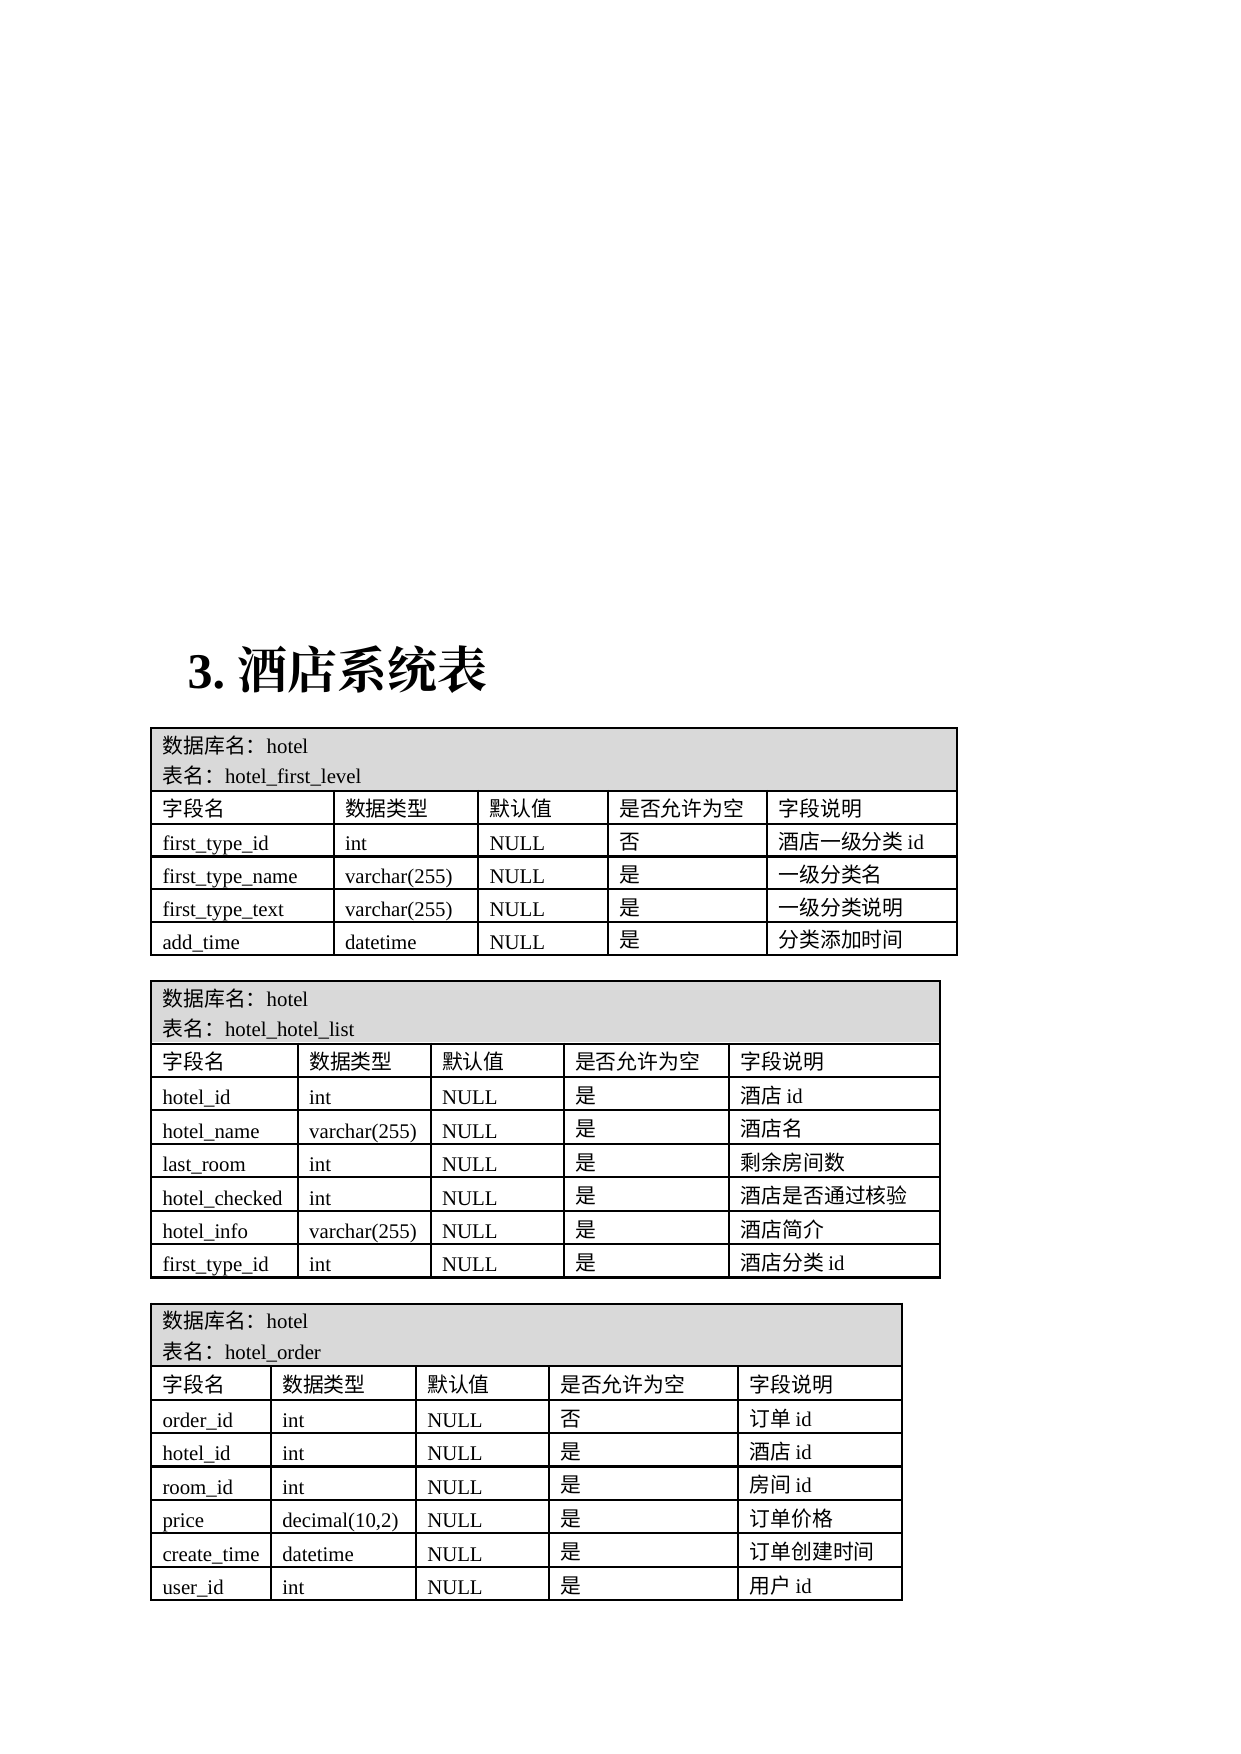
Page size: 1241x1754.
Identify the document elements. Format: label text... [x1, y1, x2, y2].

table_cell 剩余房间数 [730, 1145, 939, 1176]
table_cell NULL [432, 1212, 563, 1243]
table_cell 酒店名 [730, 1111, 939, 1143]
table_cell 字段说明 [768, 792, 956, 822]
table_cell int [272, 1468, 415, 1499]
table_cell NULL [432, 1111, 563, 1143]
table_cell datetime [335, 923, 477, 954]
table_cell 分类添加时间 [768, 923, 956, 954]
table_cell 一级分类名 [768, 858, 956, 888]
table_cell 是否允许为空 [565, 1045, 728, 1076]
table_cell decimal(10,2) [272, 1501, 415, 1532]
table_cell 订单价格 [739, 1501, 901, 1532]
table_cell varchar(255) [299, 1212, 430, 1243]
table_cell hotel_info [152, 1212, 297, 1243]
table_cell 数据类型 [335, 792, 477, 822]
table_cell 数据类型 [272, 1367, 415, 1398]
table_cell last_room [152, 1145, 297, 1176]
table_cell NULL [432, 1078, 563, 1109]
table_cell 默认值 [432, 1045, 563, 1076]
table_cell 是 [609, 890, 766, 921]
table_cell 是 [565, 1245, 728, 1276]
table_cell 是否允许为空 [609, 792, 766, 822]
table_cell int [272, 1568, 415, 1599]
table_cell NULL [417, 1401, 548, 1432]
table_cell 一级分类说明 [768, 890, 956, 921]
table_cell first_type_text [152, 890, 333, 921]
table_cell NULL [479, 890, 607, 921]
table_cell NULL [479, 825, 607, 855]
table_cell int [272, 1401, 415, 1432]
table_cell NULL [417, 1501, 548, 1532]
table_cell NULL [417, 1468, 548, 1499]
table_cell int [272, 1434, 415, 1465]
table_cell first_type_name [152, 858, 333, 888]
table_cell 是 [550, 1568, 737, 1599]
table_cell hotel_name [152, 1111, 297, 1143]
table_cell first_type_id [152, 1245, 297, 1276]
table_cell 是 [550, 1501, 737, 1532]
table_cell NULL [417, 1568, 548, 1599]
table_cell int [299, 1145, 430, 1176]
table_cell 是 [565, 1212, 728, 1243]
table_cell varchar(255) [335, 890, 477, 921]
table_header 数据库名：hotel 表名：hotel_first_level [152, 729, 956, 790]
text 3. 酒店系统表 [187, 631, 1090, 703]
table_cell 字段名 [152, 1045, 297, 1076]
table_cell 是 [550, 1434, 737, 1465]
table_header 数据库名：hotel 表名：hotel_order [152, 1305, 901, 1365]
table_cell NULL [432, 1245, 563, 1276]
table_cell varchar(255) [299, 1111, 430, 1143]
table_cell user_id [152, 1568, 270, 1599]
table_cell first_type_id [152, 825, 333, 855]
table_cell 字段说明 [730, 1045, 939, 1076]
table_cell datetime [272, 1534, 415, 1566]
table_cell 酒店简介 [730, 1212, 939, 1243]
table_cell 是 [565, 1145, 728, 1176]
table_cell 订单id [739, 1401, 901, 1432]
table_cell varchar(255) [335, 858, 477, 888]
table_cell 字段名 [152, 1367, 270, 1398]
table_header 数据库名：hotel 表名：hotel_hotel_list [152, 982, 939, 1042]
table_cell 字段说明 [739, 1367, 901, 1398]
table_cell hotel_checked [152, 1178, 297, 1209]
table_cell 默认值 [417, 1367, 548, 1398]
table_cell order_id [152, 1401, 270, 1432]
table_cell price [152, 1501, 270, 1532]
table_cell 否 [550, 1401, 737, 1432]
table_cell create_time [152, 1534, 270, 1566]
table_cell 酒店一级分类id [768, 825, 956, 855]
table_cell NULL [432, 1145, 563, 1176]
table_cell 酒店id [730, 1078, 939, 1109]
table_cell 是 [550, 1534, 737, 1566]
table_cell 订单创建时间 [739, 1534, 901, 1566]
table_cell NULL [479, 858, 607, 888]
table_cell 酒店分类id [730, 1245, 939, 1276]
table_cell 是 [565, 1111, 728, 1143]
table_cell 房间id [739, 1468, 901, 1499]
table_cell hotel_id [152, 1078, 297, 1109]
table_cell NULL [417, 1434, 548, 1465]
table_cell int [335, 825, 477, 855]
table_cell 是 [609, 923, 766, 954]
table_cell hotel_id [152, 1434, 270, 1465]
table_cell 数据类型 [299, 1045, 430, 1076]
table_cell int [299, 1178, 430, 1209]
table_cell room_id [152, 1468, 270, 1499]
table_cell NULL [479, 923, 607, 954]
table_cell 否 [609, 825, 766, 855]
table_cell 酒店id [739, 1434, 901, 1465]
table_cell 用户id [739, 1568, 901, 1599]
table_cell 字段名 [152, 792, 333, 822]
table_cell 默认值 [479, 792, 607, 822]
table_cell 是 [609, 858, 766, 888]
table_cell 是 [565, 1078, 728, 1109]
table_cell 是 [550, 1468, 737, 1499]
table_cell 酒店是否通过核验 [730, 1178, 939, 1209]
table_cell int [299, 1245, 430, 1276]
table_cell 是否允许为空 [550, 1367, 737, 1398]
table_cell 是 [565, 1178, 728, 1209]
table_cell NULL [432, 1178, 563, 1209]
table_cell add_time [152, 923, 333, 954]
table_cell NULL [417, 1534, 548, 1566]
table_cell int [299, 1078, 430, 1109]
